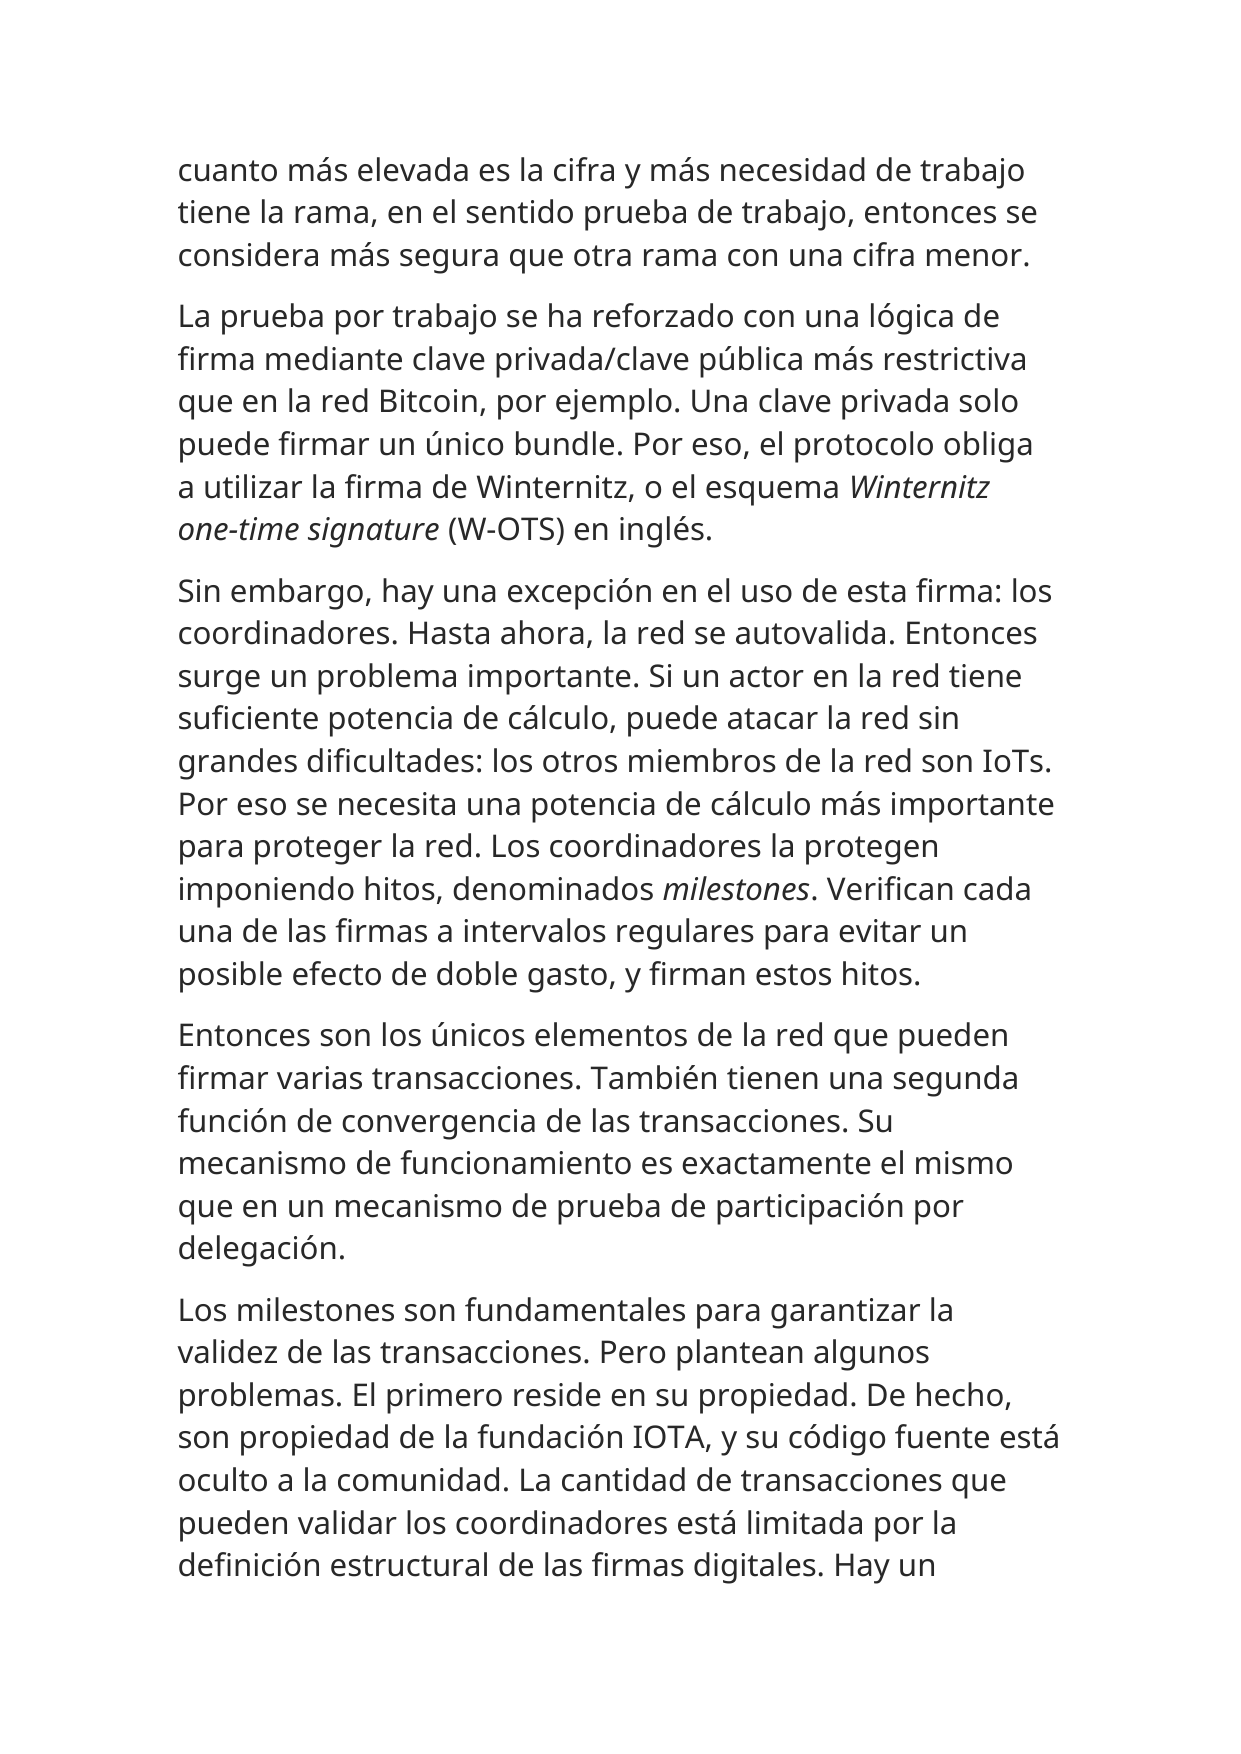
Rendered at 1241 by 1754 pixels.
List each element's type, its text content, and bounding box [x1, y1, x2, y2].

text Entonces son los únicos elementos de la red que pueden firmar varias transacciones. También tienen una segunda función de convergencia de las transacciones. Su mecanismo de funcionamiento es exactamente el mismo que en un mecanismo de prueba de participación por delegación. [177, 1013, 1063, 1269]
text Sin embargo, hay una excepción en el uso de esta firma: los coordinadores. Hasta ahora, la red se autovalida. Entonces surge un problema importante. Si un actor en la red tiene suficiente potencia de cálculo, puede atacar la red sin grandes dificultades: los otros miembros de la red son IoTs. Por eso se necesita una potencia de cálculo más importante para proteger la red. Los coordinadores la protegen imponiendo hitos, denominados milestones. Verifican cada una de las firmas a intervalos regulares para evitar un posible efecto de doble gasto, y firman estos hitos. [177, 568, 1063, 994]
text La prueba por trabajo se ha reforzado con una lógica de firma mediante clave privada/clave pública más restrictiva que en la red Bitcoin, por ejemplo. Una clave privada solo puede firmar un único bundle. Por eso, el protocolo obliga a utilizar la firma de Winternitz, o el esquema Winternitz one-time signature (W-OTS) en inglés. [177, 294, 1063, 550]
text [177, 1288, 1063, 1586]
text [177, 148, 1063, 275]
